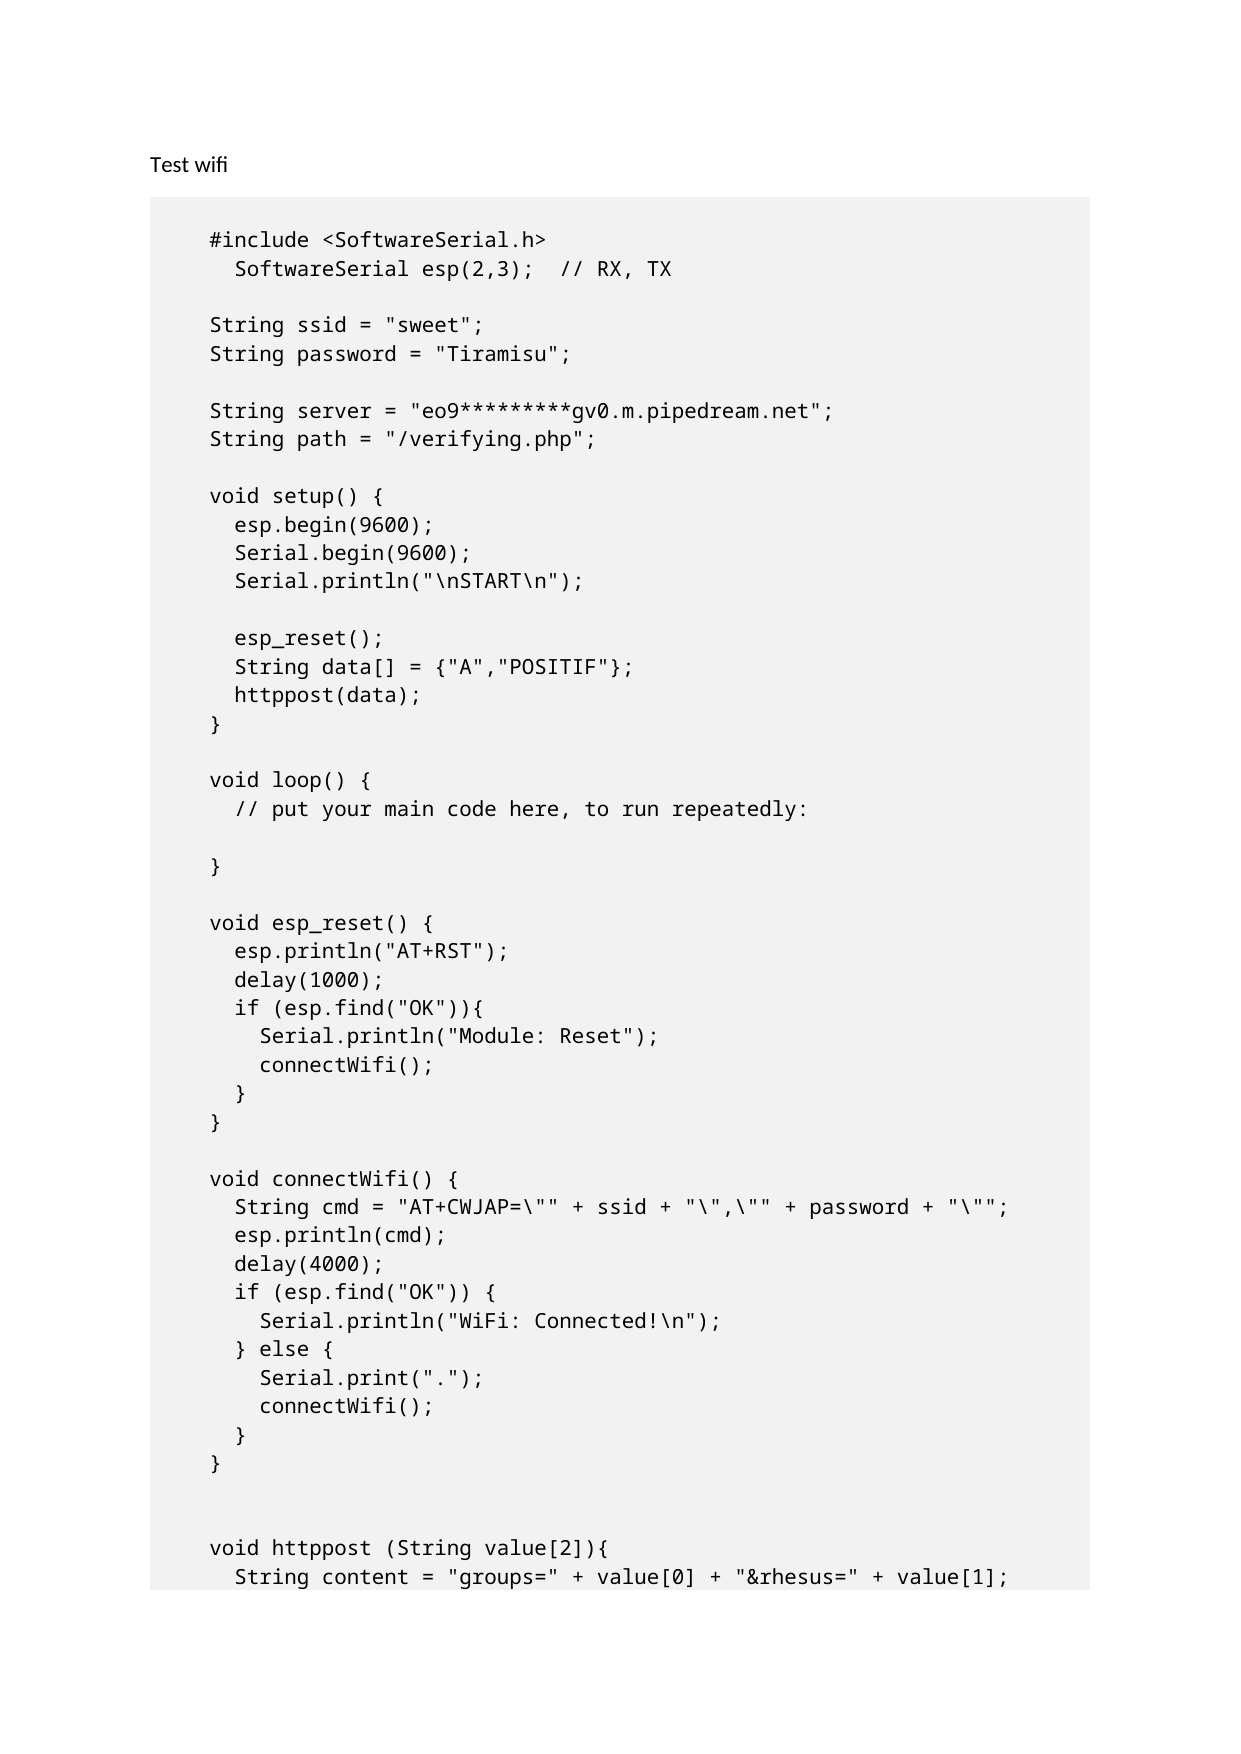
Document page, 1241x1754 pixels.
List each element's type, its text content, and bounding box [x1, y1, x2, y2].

text String ssid = "sweet"; [150, 311, 1090, 339]
text connectWifi(); [150, 1050, 1090, 1078]
text String server = "eo9*********gv0.m.pipedream.net"; [150, 396, 1090, 424]
text String data[] = {"A","POSITIF"}; [150, 652, 1090, 680]
text connectWifi(); [150, 1391, 1090, 1420]
text } [150, 1107, 1090, 1135]
text delay(4000); [150, 1249, 1090, 1277]
text // put your main code here, to run repeatedly: [150, 794, 1090, 822]
text } [150, 851, 1090, 879]
text void esp_reset() { [150, 908, 1090, 936]
text Serial.println("WiFi: Connected!\n"); [150, 1306, 1090, 1334]
text esp_reset(); [150, 623, 1090, 652]
text void setup() { [150, 481, 1090, 510]
text } [150, 1448, 1090, 1477]
text void httppost (String value[2]){ [150, 1533, 1090, 1562]
text Serial.begin(9600); [150, 538, 1090, 567]
text #include <SoftwareSerial.h> [150, 225, 1090, 254]
text if (esp.find("OK")) { [150, 1277, 1090, 1306]
text String cmd = "AT+CWJAP=\"" + ssid + "\",\"" + password + "\""; [150, 1192, 1090, 1221]
text } [150, 1420, 1090, 1448]
text SoftwareSerial esp(2,3); // RX, TX [150, 254, 1090, 282]
text } else { [150, 1334, 1090, 1363]
text Serial.println("Module: Reset"); [150, 1022, 1090, 1050]
text void connectWifi() { [150, 1164, 1090, 1192]
text delay(1000); [150, 965, 1090, 993]
text } [150, 709, 1090, 737]
text void loop() { [150, 766, 1090, 794]
text Serial.print("."); [150, 1363, 1090, 1391]
text httppost(data); [150, 680, 1090, 709]
text String content = "groups=" + value[0] + "&rhesus=" + value[1]; [150, 1562, 1090, 1590]
text String password = "Tiramisu"; [150, 339, 1090, 367]
text Serial.println("\nSTART\n"); [150, 567, 1090, 595]
text esp.println("AT+RST"); [150, 936, 1090, 965]
text esp.begin(9600); [150, 510, 1090, 538]
text Test wifi [150, 150, 1090, 178]
text String path = "/verifying.php"; [150, 424, 1090, 453]
text esp.println(cmd); [150, 1221, 1090, 1249]
text if (esp.find("OK")){ [150, 993, 1090, 1022]
text } [150, 1078, 1090, 1107]
